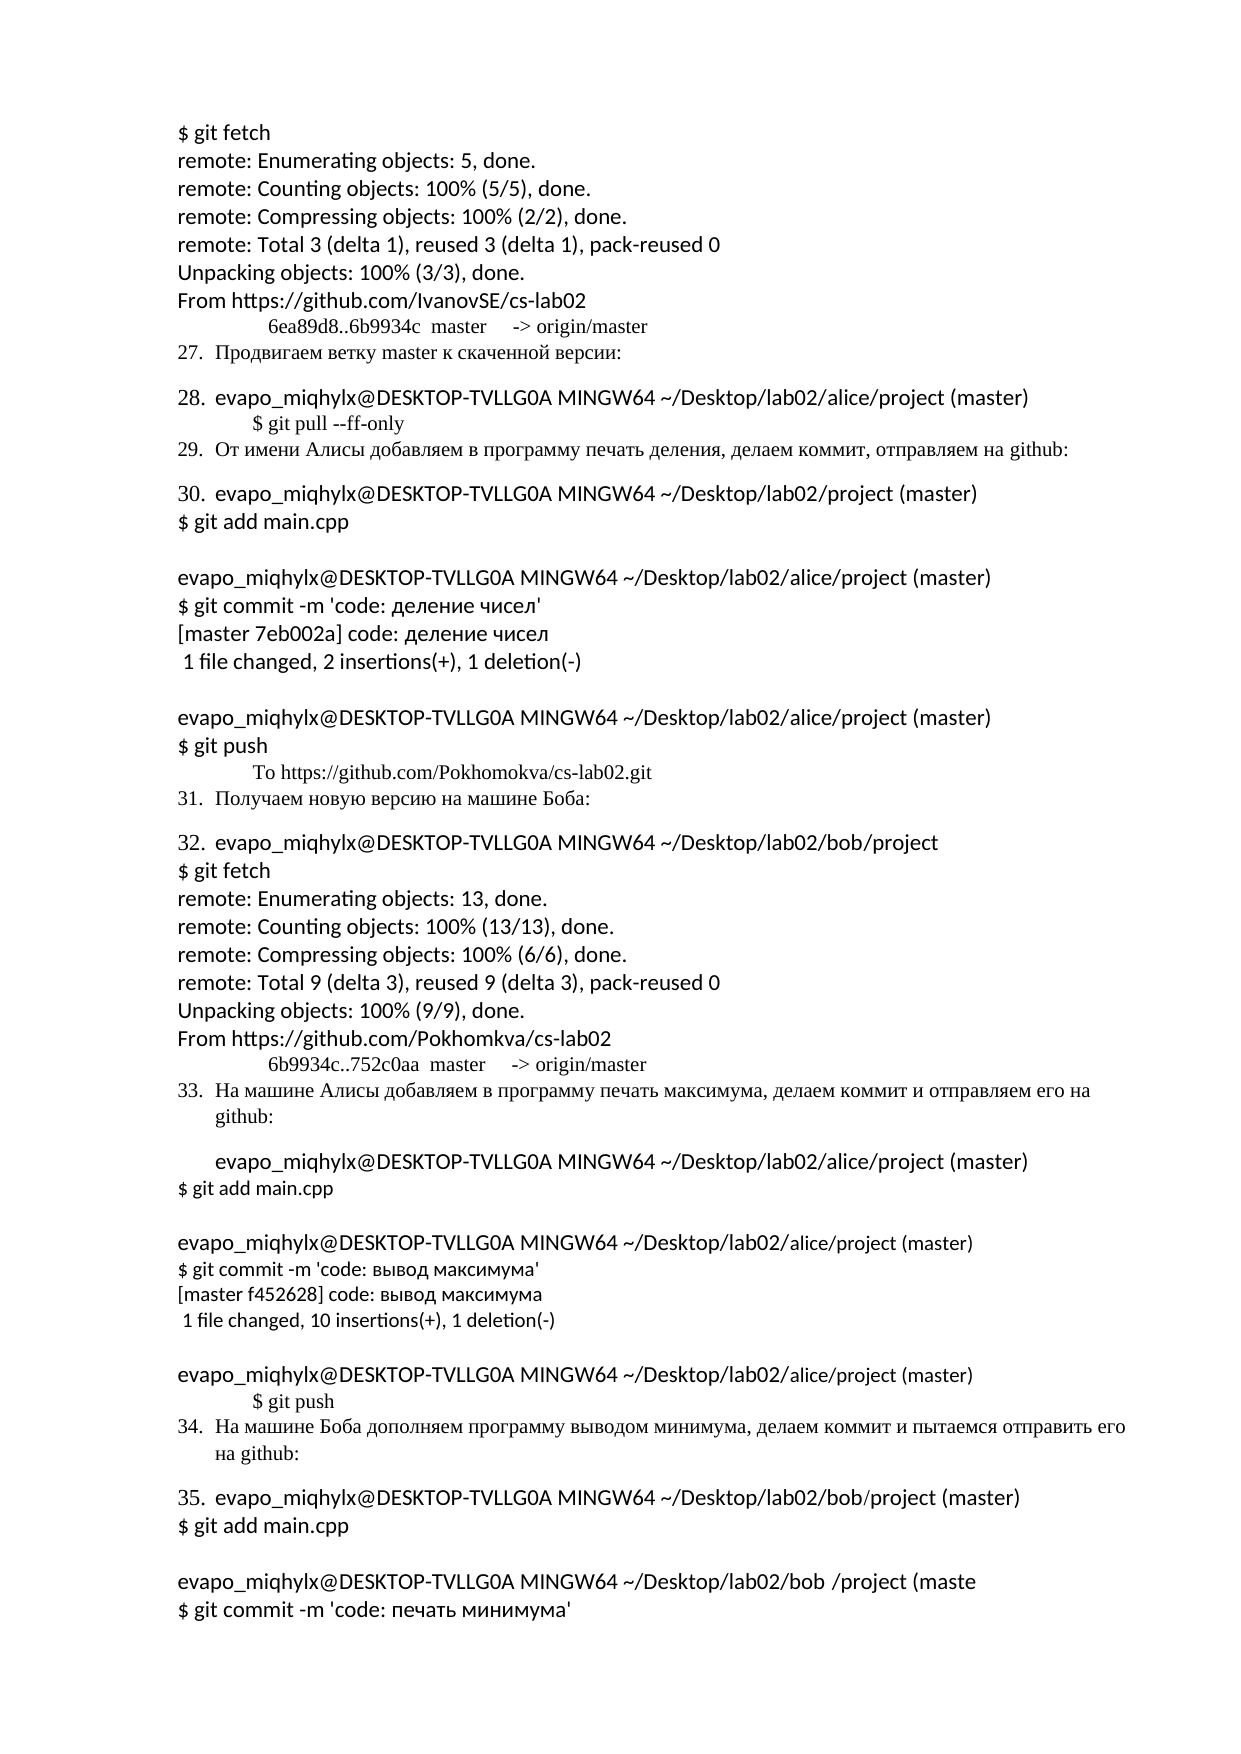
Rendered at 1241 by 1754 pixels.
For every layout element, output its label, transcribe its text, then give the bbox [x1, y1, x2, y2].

list Получаем новую версию на машине Боба: [177, 786, 1152, 809]
list Продвигаем ветку master к скаченной версии: [177, 340, 1152, 364]
text [master f452628] code: вывод максимума [177, 1282, 1152, 1307]
text $ git push [177, 732, 1152, 759]
text evapo_miqhylx@DESKTOP-TVLLG0A MINGW64 ~/Desktop/lab02/alice/project (master) [177, 1228, 1152, 1256]
list 6ea89d8..6b9934c master -> origin/master [252, 314, 1152, 338]
text evapo_miqhylx@DESKTOP-TVLLG0A MINGW64 ~/Desktop/lab02/alice/project (master) [215, 1147, 1152, 1175]
text From https://github.com/Pokhomkva/cs-lab02 [177, 1024, 1152, 1052]
text Unpacking objects: 100% (9/9), done. [177, 996, 1152, 1024]
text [177, 1567, 1152, 1595]
list To https://github.com/Pokhomokva/cs-lab02.git [252, 759, 1152, 784]
text remote: Compressing objects: 100% (2/2), done. [177, 202, 1152, 230]
text $ git commit -m 'code: вывод максимума' [177, 1256, 1152, 1282]
list 6b9934c..752c0aa master -> origin/master [252, 1052, 1152, 1076]
text $ git fetch [177, 856, 1152, 884]
text 1 file changed, 2 insertions(+), 1 deletion(-) [177, 647, 1152, 676]
list evapo_miqhylx@DESKTOP-TVLLG0A MINGW64 ~/Desktop/lab02/alice/project (master) [177, 383, 1152, 411]
text $ git add main.cpp [177, 1511, 1152, 1539]
list На машине Алисы добавляем в программу печать максимума, делаем коммит и отправляем его на github: [177, 1078, 1152, 1128]
text $ git fetch [177, 118, 1152, 146]
list На машине Боба дополняем программу выводом минимума, делаем коммит и пытаемся отправить его на github: [177, 1414, 1152, 1464]
list evapo_miqhylx@DESKTOP-TVLLG0A MINGW64 ~/Desktop/lab02/project (master) [177, 479, 1152, 507]
list evapo_miqhylx@DESKTOP-TVLLG0A MINGW64 ~/Desktop/lab02/bob/project (master) [177, 1483, 1152, 1511]
text evapo_miqhylx@DESKTOP-TVLLG0A MINGW64 ~/Desktop/lab02/alice/project (master) [177, 563, 1152, 591]
list $ git push [252, 1388, 1152, 1413]
text Unpacking objects: 100% (3/3), done. [177, 258, 1152, 286]
text remote: Compressing objects: 100% (6/6), done. [177, 940, 1152, 968]
text remote: Total 9 (delta 3), reused 9 (delta 3), pack-reused 0 [177, 968, 1152, 996]
text 1 file changed, 10 insertions(+), 1 deletion(-) [177, 1307, 1152, 1332]
text evapo_miqhylx@DESKTOP-TVLLG0A MINGW64 ~/Desktop/lab02/alice/project (master) [177, 1361, 1152, 1388]
text [master 7eb002a] code: деление чисел [177, 619, 1152, 647]
text From https://github.com/IvanovSE/cs-lab02 [177, 286, 1152, 314]
text $ git commit -m 'code: печать минимума' [177, 1595, 1152, 1623]
text remote: Counting objects: 100% (5/5), done. [177, 174, 1152, 202]
text $ git add main.cpp [177, 507, 1152, 535]
text $ git add main.cpp [177, 1175, 1152, 1200]
list От имени Алисы добавляем в программу печать деления, делаем коммит, отправляем на github: [177, 437, 1152, 461]
text remote: Counting objects: 100% (13/13), done. [177, 912, 1152, 940]
text remote: Total 3 (delta 1), reused 3 (delta 1), pack-reused 0 [177, 230, 1152, 258]
list $ git pull --ff-only [252, 411, 1152, 435]
text remote: Enumerating objects: 13, done. [177, 884, 1152, 912]
text $ git commit -m 'code: деление чисел' [177, 591, 1152, 619]
text evapo_miqhylx@DESKTOP-TVLLG0A MINGW64 ~/Desktop/lab02/alice/project (master) [177, 703, 1152, 732]
list evapo_miqhylx@DESKTOP-TVLLG0A MINGW64 ~/Desktop/lab02/bob/project [177, 828, 1152, 856]
text remote: Enumerating objects: 5, done. [177, 146, 1152, 174]
